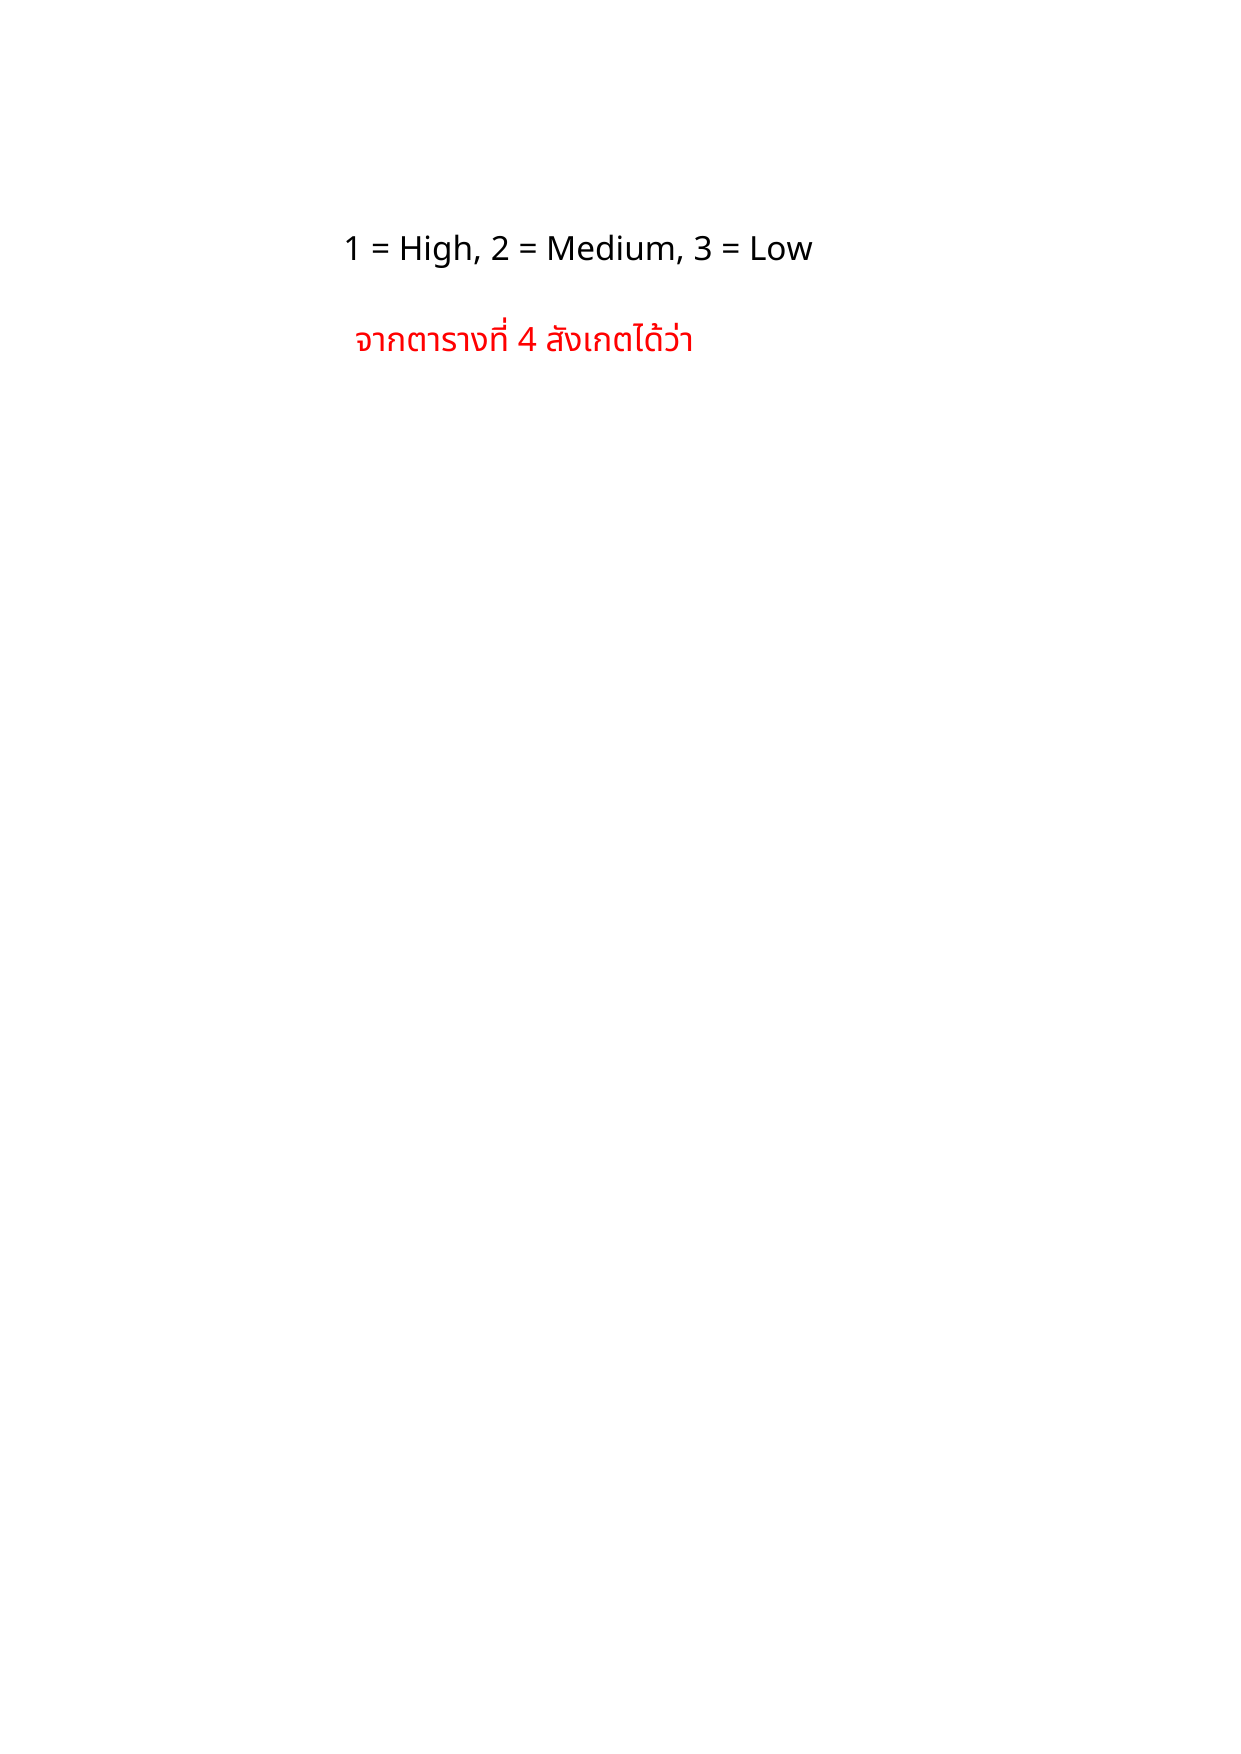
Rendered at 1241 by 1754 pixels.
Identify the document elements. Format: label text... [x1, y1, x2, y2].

text จากตารางที่ 4 สังเกตได้ว่า [225, 316, 1090, 366]
text 1 = High, 2 = Medium, 3 = Low [225, 225, 1090, 270]
